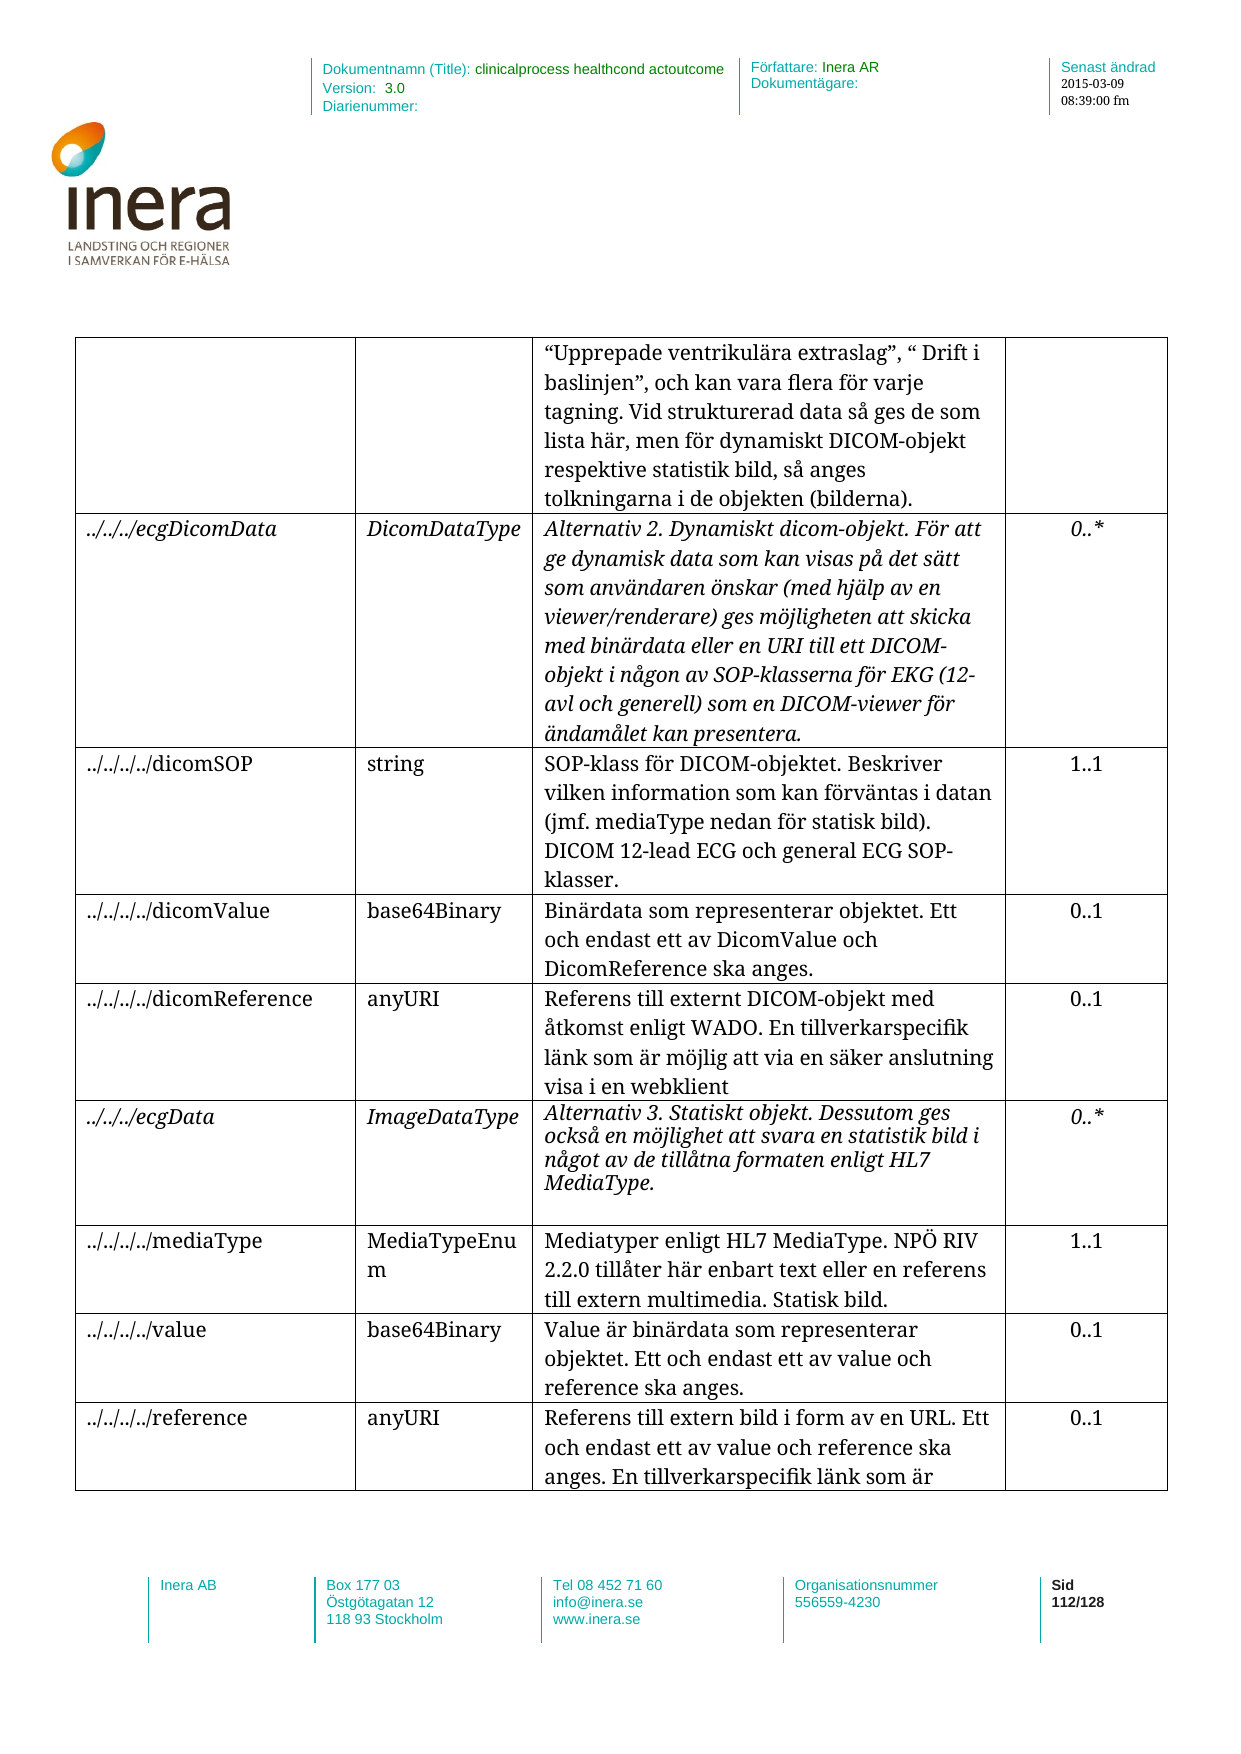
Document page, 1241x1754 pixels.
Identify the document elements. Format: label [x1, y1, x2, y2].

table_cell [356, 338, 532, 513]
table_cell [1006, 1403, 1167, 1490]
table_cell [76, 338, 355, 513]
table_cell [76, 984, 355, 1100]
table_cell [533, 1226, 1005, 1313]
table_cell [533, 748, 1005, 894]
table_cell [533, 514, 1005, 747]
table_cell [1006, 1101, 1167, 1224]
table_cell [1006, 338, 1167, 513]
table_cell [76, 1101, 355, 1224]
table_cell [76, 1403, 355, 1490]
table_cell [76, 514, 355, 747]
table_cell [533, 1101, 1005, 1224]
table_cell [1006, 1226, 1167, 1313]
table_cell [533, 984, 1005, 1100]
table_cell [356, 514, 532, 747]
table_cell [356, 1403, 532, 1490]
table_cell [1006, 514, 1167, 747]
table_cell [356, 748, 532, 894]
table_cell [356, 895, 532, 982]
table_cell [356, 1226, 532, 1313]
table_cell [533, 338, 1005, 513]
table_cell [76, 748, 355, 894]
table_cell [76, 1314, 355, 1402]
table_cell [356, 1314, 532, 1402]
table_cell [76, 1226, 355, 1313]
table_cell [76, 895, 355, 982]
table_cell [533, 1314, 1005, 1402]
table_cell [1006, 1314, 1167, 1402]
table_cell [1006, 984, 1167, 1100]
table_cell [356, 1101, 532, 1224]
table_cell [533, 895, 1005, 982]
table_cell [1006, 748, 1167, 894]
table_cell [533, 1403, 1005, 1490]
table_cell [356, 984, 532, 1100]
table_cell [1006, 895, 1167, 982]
picture [51, 122, 230, 265]
